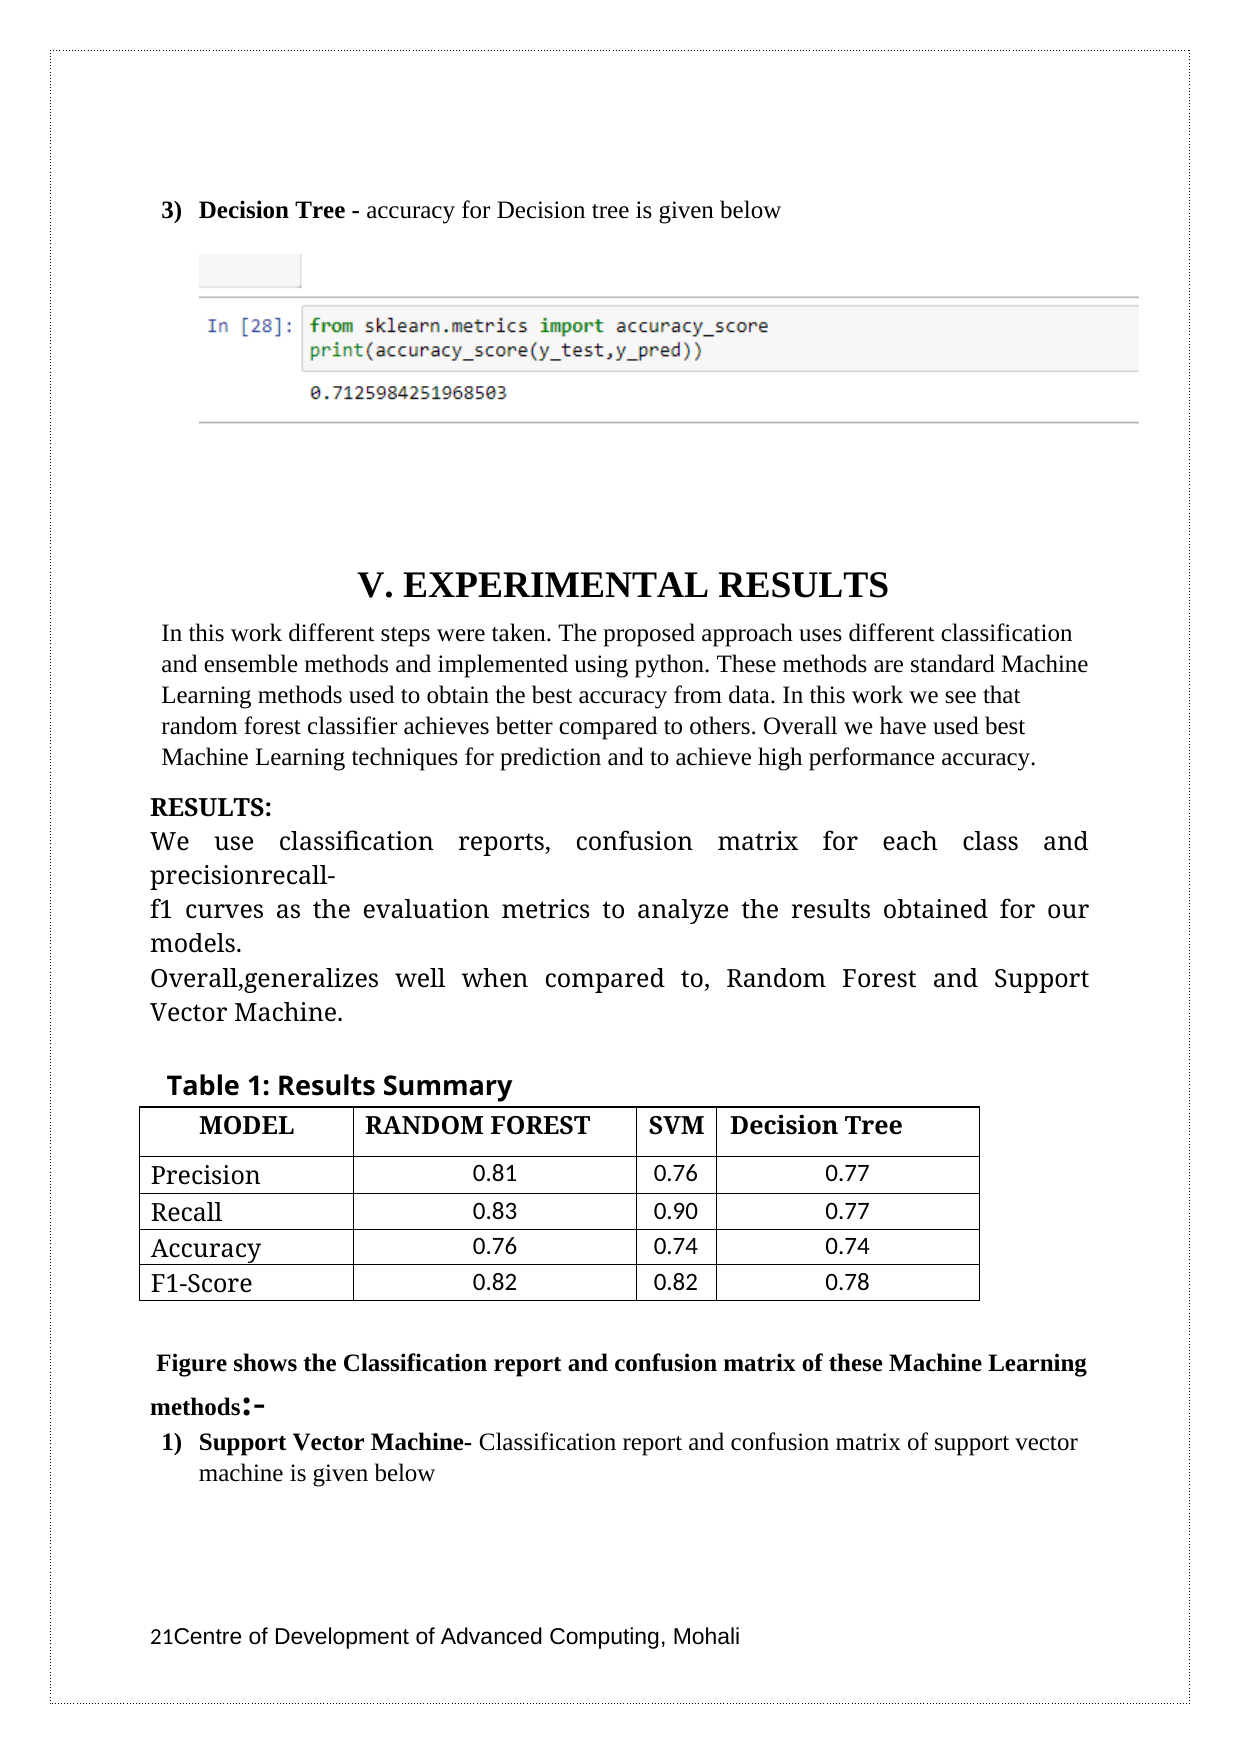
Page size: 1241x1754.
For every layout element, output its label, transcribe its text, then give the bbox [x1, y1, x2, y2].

table_cell 0.82 [354, 1265, 636, 1300]
text f1 curves as the evaluation metrics to analyze the results obtained for our models. [150, 892, 1090, 960]
text We use classification reports, confusion matrix for each class and precisionrecall- [150, 824, 1090, 892]
table_cell 0.76 [637, 1157, 716, 1193]
table_header SVM [637, 1108, 716, 1156]
table_header MODEL [140, 1108, 353, 1156]
subtitle V. EXPERIMENTAL RESULTS [156, 563, 1090, 606]
picture [198, 254, 1139, 442]
subtitle Table 1: Results Summary [166, 1067, 1034, 1103]
subtitle Figure shows the Classification report and confusion matrix of these Machine Learning methods:- [150, 1348, 1090, 1423]
table_cell Recall [140, 1194, 353, 1229]
table_cell Accuracy [140, 1230, 353, 1264]
table_cell 0.82 [637, 1265, 716, 1300]
list Decision Tree - accuracy for Decision tree is given below [161, 195, 1090, 224]
table_cell 0.74 [717, 1230, 979, 1264]
table_header RANDOM FOREST [354, 1108, 636, 1156]
text Overall,generalizes well when compared to, Random Forest and Support Vector Machine. [150, 960, 1090, 1028]
text RESULTS: [150, 790, 1090, 824]
table_cell 0.76 [354, 1230, 636, 1264]
list Support Vector Machine- Classification report and confusion matrix of support vector machine is given below [161, 1427, 1090, 1487]
table_cell 0.77 [717, 1194, 979, 1229]
table_cell Precision [140, 1157, 353, 1193]
table_cell F1-Score [140, 1265, 353, 1300]
table_cell 0.77 [717, 1157, 979, 1193]
text In this work different steps were taken. The proposed approach uses different classification and ensemble methods and implemented using python. These methods are standard Machine Learning methods used to obtain the best accuracy from data. In this work we see that random forest classifier achieves better compared to others. Overall we have used best Machine Learning techniques for prediction and to achieve high performance accuracy. [161, 618, 1090, 771]
table_header Decision Tree [717, 1108, 979, 1156]
table_cell 0.81 [354, 1157, 636, 1193]
table_cell 0.83 [354, 1194, 636, 1229]
table_cell 0.90 [637, 1194, 716, 1229]
table_cell 0.78 [717, 1265, 979, 1300]
table_cell 0.74 [637, 1230, 716, 1264]
